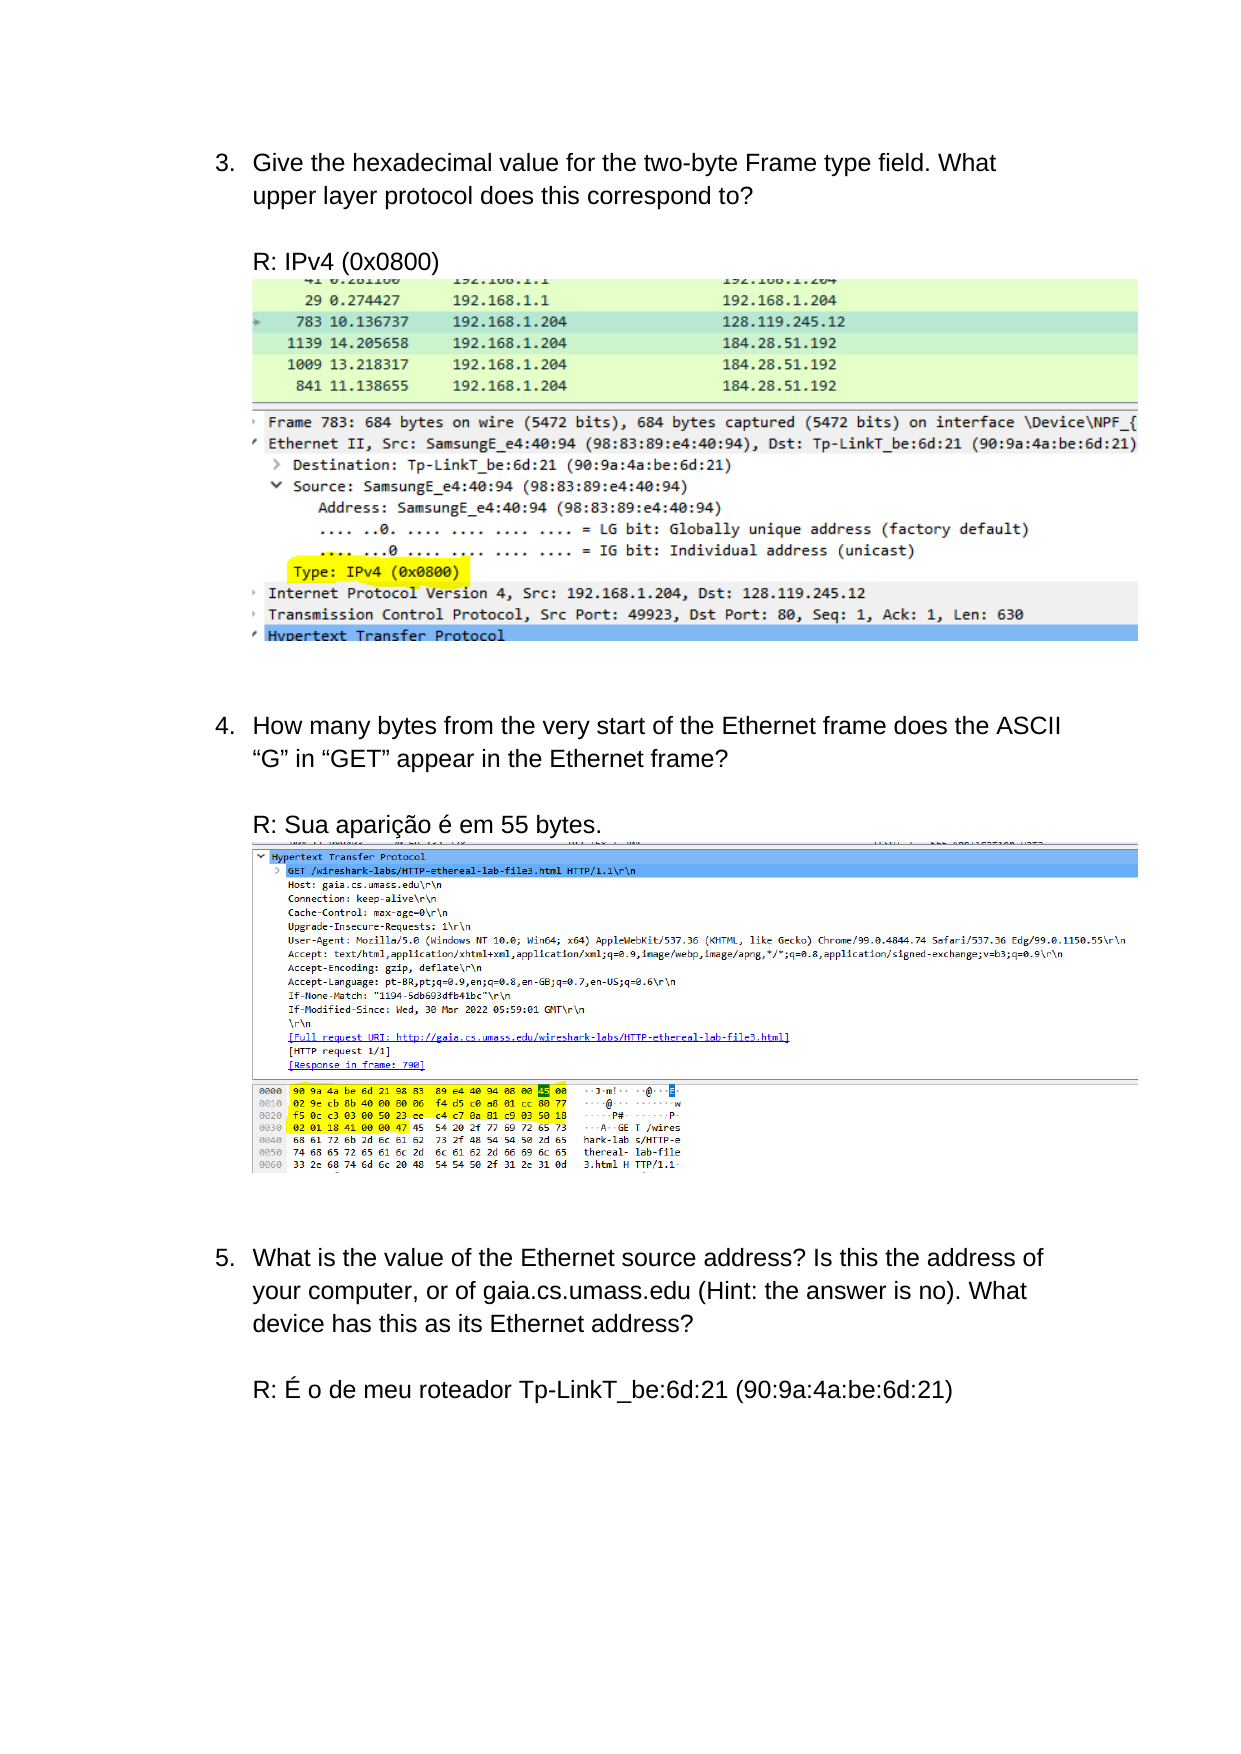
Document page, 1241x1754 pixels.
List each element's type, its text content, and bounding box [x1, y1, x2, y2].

picture [252, 279, 1138, 641]
list R: Sua aparição é em 55 bytes. [252, 810, 1063, 838]
list R: É o de meu roteador Tp-LinkT_be:6d:21 (90:9a:4a:be:6d:21) [252, 1375, 1063, 1404]
list R: IPv4 (0x0800) [252, 247, 1063, 275]
picture [252, 842, 1138, 1173]
list How many bytes from the very start of the Ethernet frame does the ASCII “G” in “GET” appear in the Ethernet frame? [215, 711, 1063, 772]
list Give the hexadecimal value for the two-byte Frame type field. What upper layer protocol does this correspond to? [215, 148, 1063, 209]
list What is the value of the Ethernet source address? Is this the address of your computer, or of gaia.cs.umass.edu (Hint: the answer is no). What device has this as its Ethernet address? [215, 1243, 1063, 1338]
